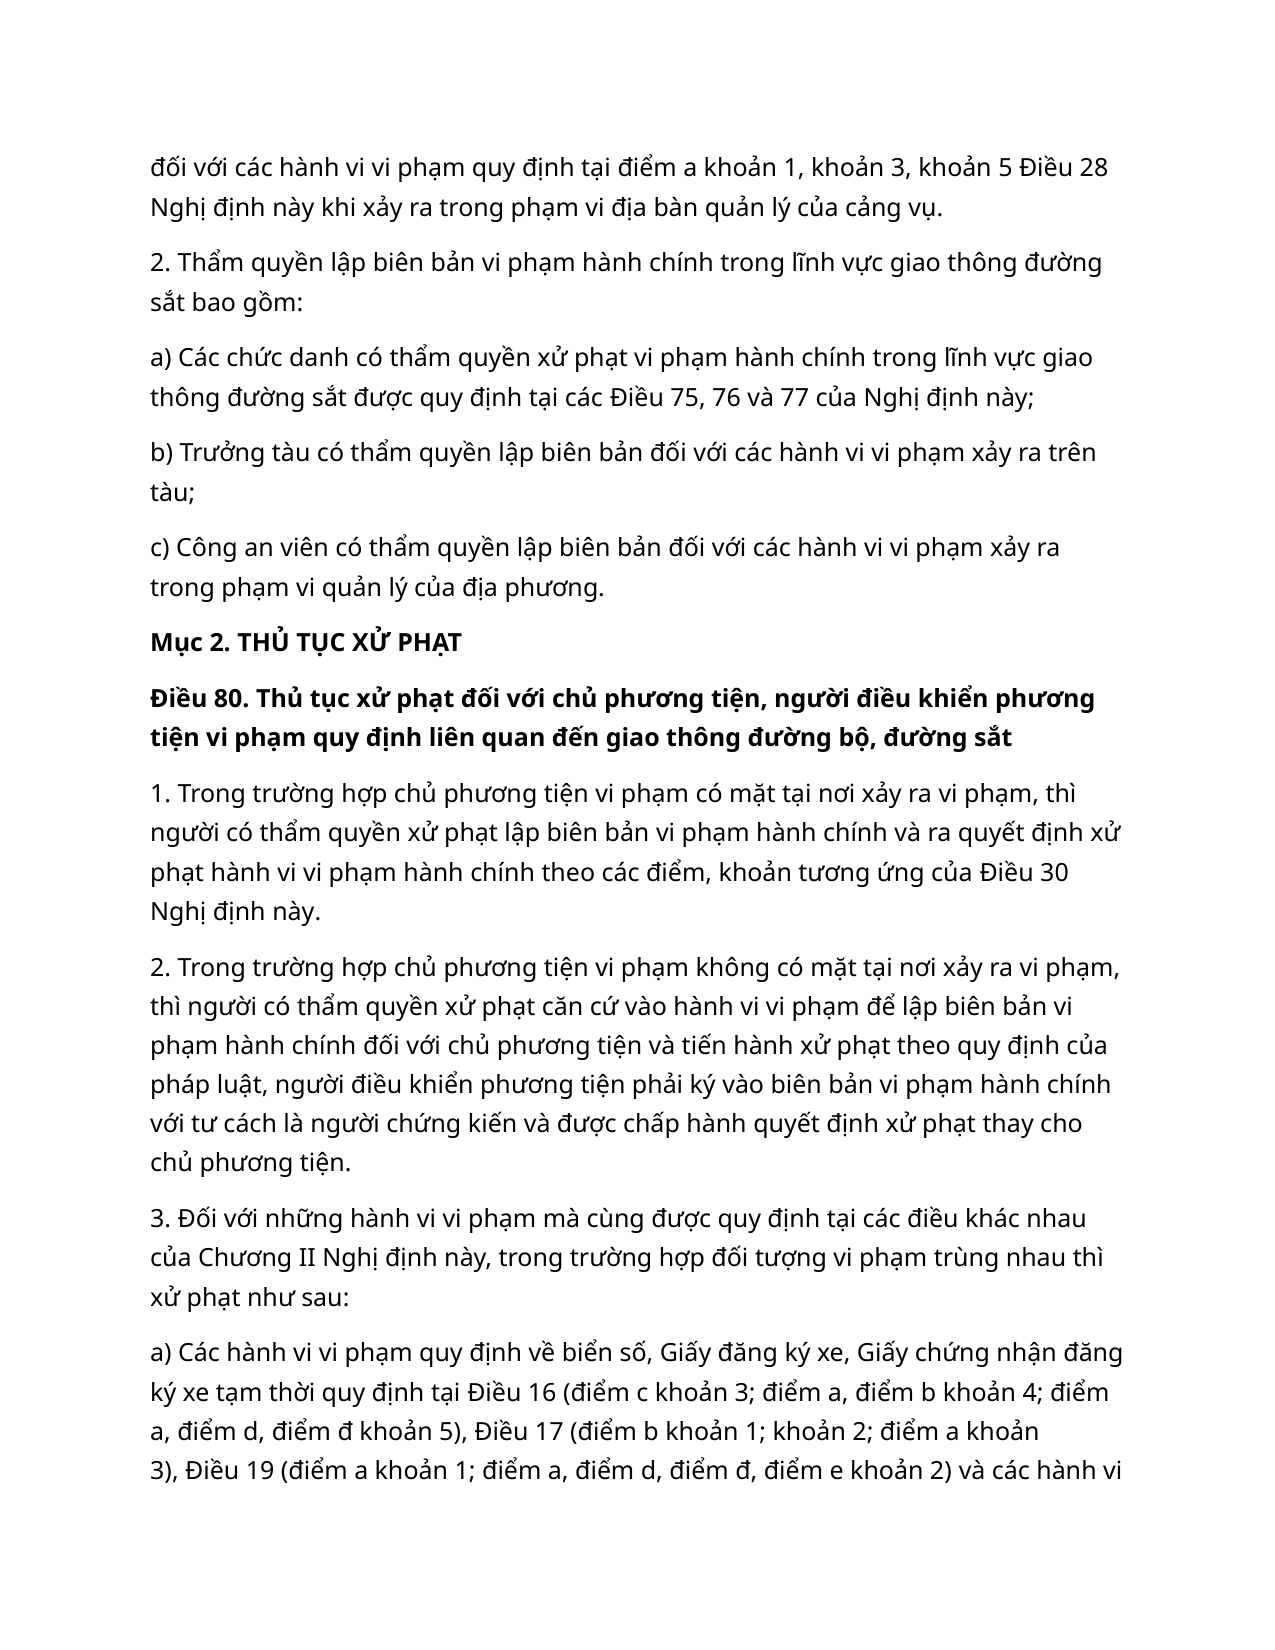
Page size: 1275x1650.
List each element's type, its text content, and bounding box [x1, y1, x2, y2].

text a) Các chức danh có thẩm quyền xử phạt vi phạm hành chính trong lĩnh vực giao thông đường sắt được quy định tại các Điều 75, 76 và 77 của Nghị định này; [150, 340, 1125, 413]
text b) Trưởng tàu có thẩm quyền lập biên bản đối với các hành vi vi phạm xảy ra trên tàu; [150, 435, 1125, 508]
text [150, 1335, 1125, 1487]
text 3. Đối với những hành vi vi phạm mà cùng được quy định tại các điều khác nhau của Chương II Nghị định này, trong trường hợp đối tượng vi phạm trùng nhau thì xử phạt như sau: [150, 1201, 1125, 1313]
text Điều 80. Thủ tục xử phạt đối với chủ phương tiện, người điều khiển phương tiện vi phạm quy định liên quan đến giao thông đường bộ, đường sắt [150, 681, 1125, 754]
text 1. Trong trường hợp chủ phương tiện vi phạm có mặt tại nơi xảy ra vi phạm, thì người có thẩm quyền xử phạt lập biên bản vi phạm hành chính và ra quyết định xử phạt hành vi vi phạm hành chính theo các điểm, khoản tương ứng của Điều 30 Nghị định này. [150, 776, 1125, 927]
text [150, 150, 1125, 223]
text 2. Thẩm quyền lập biên bản vi phạm hành chính trong lĩnh vực giao thông đường sắt bao gồm: [150, 245, 1125, 318]
text c) Công an viên có thẩm quyền lập biên bản đối với các hành vi vi phạm xảy ra trong phạm vi quản lý của địa phương. [150, 530, 1125, 603]
text 2. Trong trường hợp chủ phương tiện vi phạm không có mặt tại nơi xảy ra vi phạm, thì người có thẩm quyền xử phạt căn cứ vào hành vi vi phạm để lập biên bản vi phạm hành chính đối với chủ phương tiện và tiến hành xử phạt theo quy định của pháp luật, người điều khiển phương tiện phải ký vào biên bản vi phạm hành chính với tư cách là người chứng kiến và được chấp hành quyết định xử phạt thay cho chủ phương tiện. [150, 949, 1125, 1179]
text Mục 2. THỦ TỤC XỬ PHẠT [150, 625, 1125, 659]
